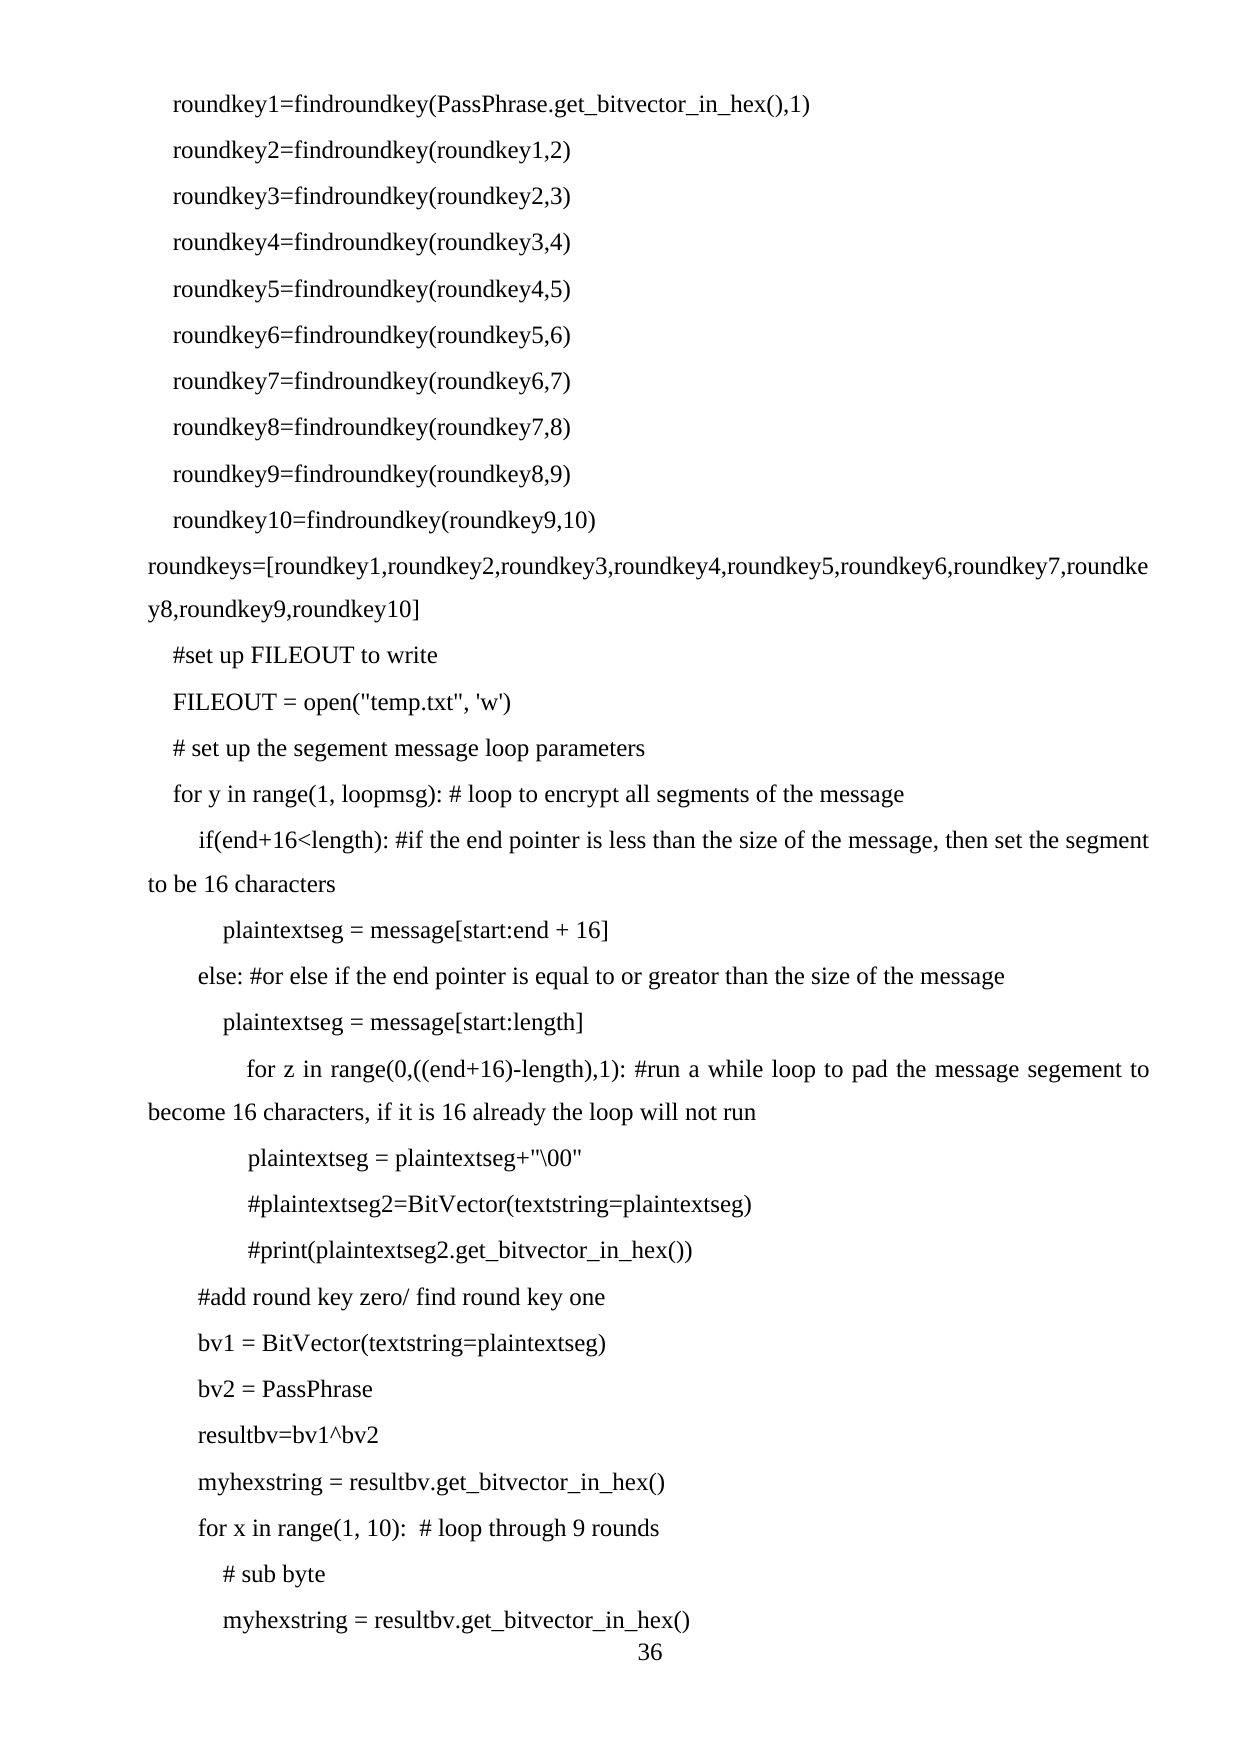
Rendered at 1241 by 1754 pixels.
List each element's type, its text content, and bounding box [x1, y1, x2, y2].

text for x in range(1, 10): # loop through 9 rounds [148, 1513, 1152, 1542]
text bv1 = BitVector(textstring=plaintextseg) [148, 1328, 1152, 1357]
text # sub byte [148, 1559, 1152, 1588]
text roundkey5=findroundkey(roundkey4,5) [148, 274, 1152, 302]
text for y in range(1, loopmsg): # loop to encrypt all segments of the message [148, 779, 1152, 808]
text roundkeys=[roundkey1,roundkey2,roundkey3,roundkey4,roundkey5,roundkey6,roundkey7,roundkey8,roundkey9,roundkey10] [148, 551, 1152, 623]
text roundkey3=findroundkey(roundkey2,3) [148, 181, 1152, 210]
text roundkey1=findroundkey(PassPhrase.get_bitvector_in_hex(),1) [148, 89, 1152, 117]
text plaintextseg = message[start:length] [148, 1007, 1152, 1036]
text roundkey2=findroundkey(roundkey1,2) [148, 135, 1152, 164]
text else: #or else if the end pointer is equal to or greator than the size of the message [148, 961, 1152, 990]
text myhexstring = resultbv.get_bitvector_in_hex() [148, 1467, 1152, 1496]
text if(end+16<length): #if the end pointer is less than the size of the message, then set the segment to be 16 characters [148, 826, 1152, 897]
text roundkey8=findroundkey(roundkey7,8) [148, 412, 1152, 441]
text #add round key zero/ find round key one [148, 1282, 1152, 1311]
text roundkey10=findroundkey(roundkey9,10) [148, 505, 1152, 534]
text #plaintextseg2=BitVector(textstring=plaintextseg) [148, 1189, 1152, 1218]
text roundkey7=findroundkey(roundkey6,7) [148, 366, 1152, 395]
text bv2 = PassPhrase [148, 1374, 1152, 1403]
text for z in range(0,((end+16)-length),1): #run a while loop to pad the message segement to become 16 characters, if it is 16 already the loop will not run [148, 1054, 1152, 1126]
text roundkey4=findroundkey(roundkey3,4) [148, 227, 1152, 256]
text plaintextseg = plaintextseg+"\00" [148, 1143, 1152, 1172]
text FILEOUT = open("temp.txt", 'w') [148, 687, 1152, 716]
text roundkey6=findroundkey(roundkey5,6) [148, 320, 1152, 349]
text resultbv=bv1^bv2 [148, 1421, 1152, 1449]
text #print(plaintextseg2.get_bitvector_in_hex()) [148, 1236, 1152, 1264]
text # set up the segement message loop parameters [148, 733, 1152, 762]
text plaintextseg = message[start:end + 16] [148, 915, 1152, 944]
text myhexstring = resultbv.get_bitvector_in_hex() [148, 1606, 1152, 1634]
text roundkey9=findroundkey(roundkey8,9) [148, 459, 1152, 487]
text #set up FILEOUT to write [148, 641, 1152, 669]
